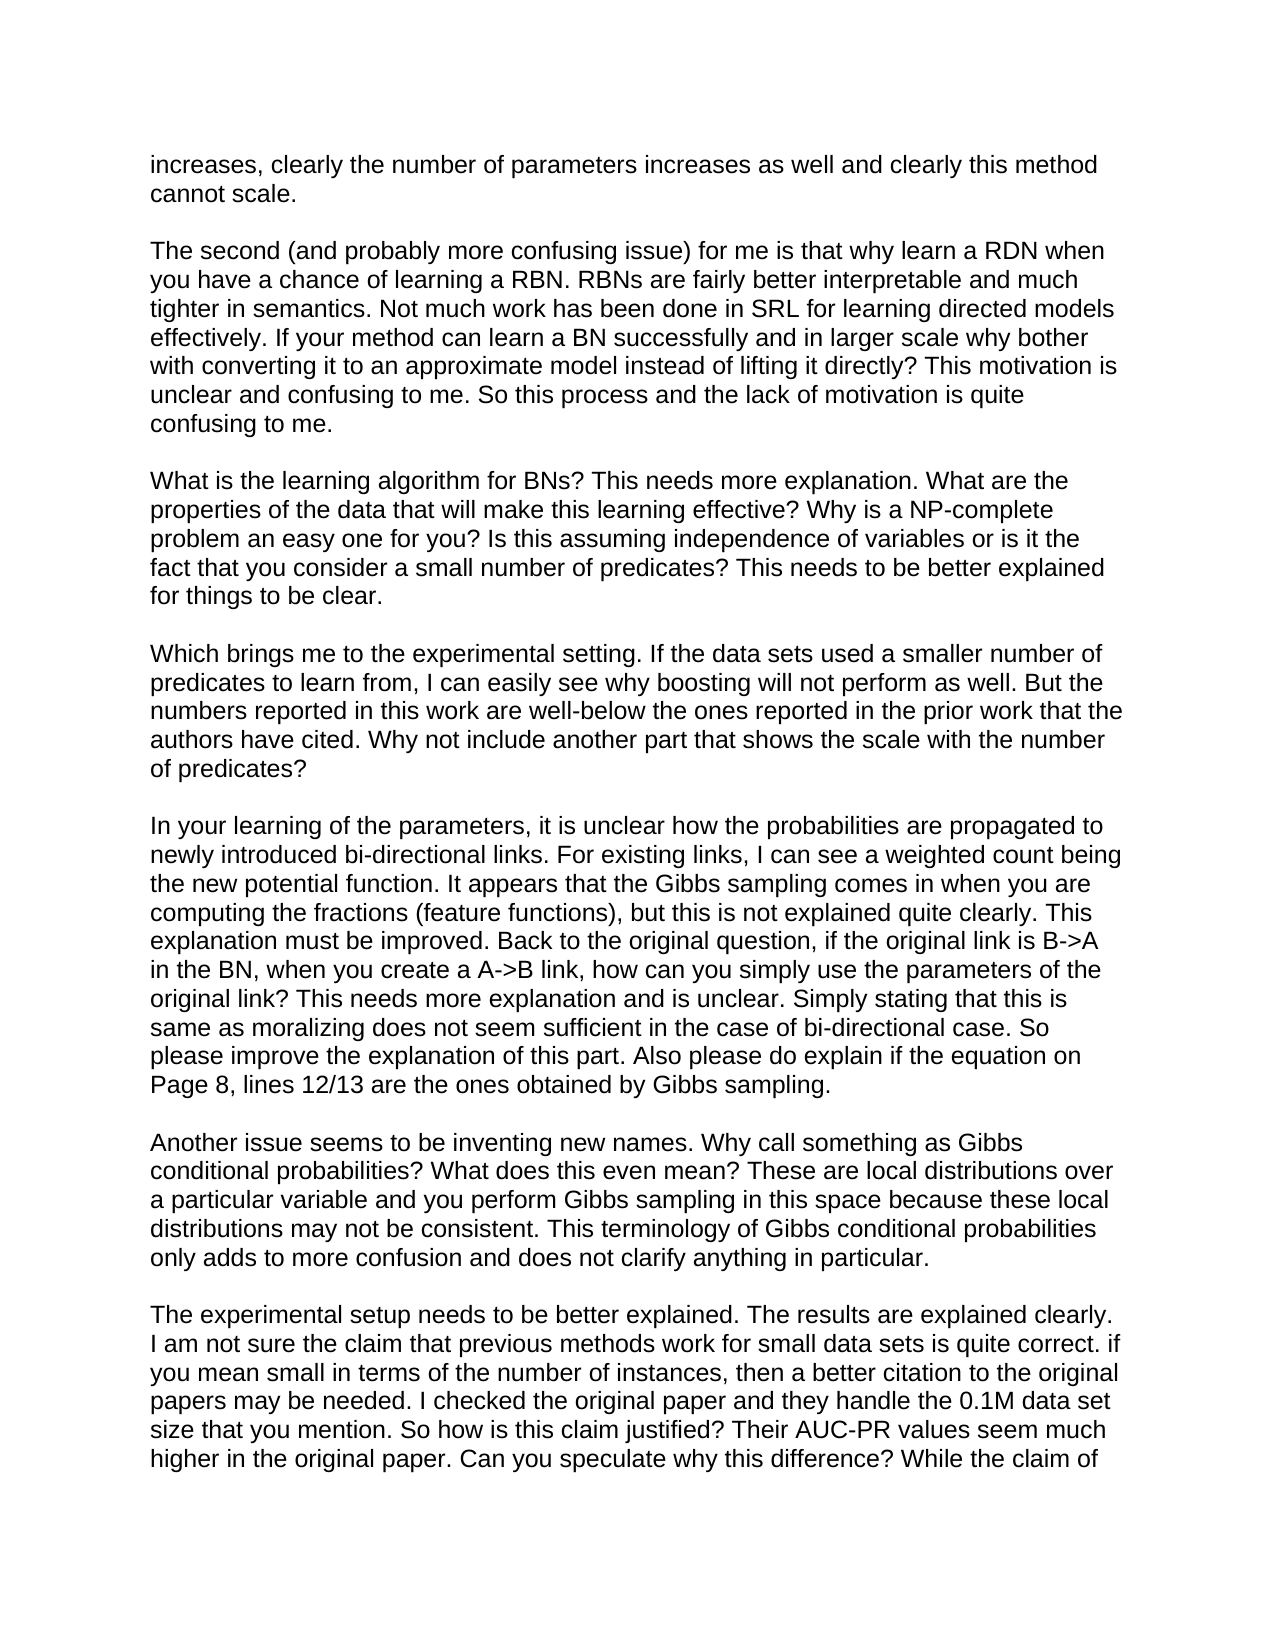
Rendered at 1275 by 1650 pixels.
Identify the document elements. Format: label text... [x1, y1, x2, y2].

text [150, 1300, 1125, 1472]
text The second (and probably more confusing issue) for me is that why learn a RDN when you have a chance of learning a RBN. RBNs are fairly better interpretable and much tighter in semantics. Not much work has been done in SRL for learning directed models effectively. If your method can learn a BN successfully and in larger scale why bother with converting it to an approximate model instead of lifting it directly? This motivation is unclear and confusing to me. So this process and the lack of motivation is quite confusing to me. [150, 236, 1125, 437]
text Which brings me to the experimental setting. If the data sets used a smaller number of predicates to learn from, I can easily see why boosting will not perform as well. But the numbers reported in this work are well-below the ones reported in the prior work that the authors have cited. Why not include another part that shows the scale with the number of predicates? [150, 639, 1125, 782]
text In your learning of the parameters, it is unclear how the probabilities are propagated to newly introduced bi-directional links. For existing links, I can see a weighted count being the new potential function. It appears that the Gibbs sampling comes in when you are computing the fractions (feature functions), but this is not explained quite clearly. This explanation must be improved. Back to the original question, if the original link is B->A in the BN, when you create a A->B link, how can you simply use the parameters of the original link? This needs more explanation and is unclear. Simply stating that this is same as moralizing does not seem sufficient in the case of bi-directional case. So please improve the explanation of this part. Also please do explain if the equation on Page 8, lines 12/13 are the ones obtained by Gibbs sampling. [150, 811, 1125, 1099]
text What is the learning algorithm for BNs? This needs more explanation. What are the properties of the data that will make this learning effective? Why is a NP-complete problem an easy one for you? Is this assuming independence of variables or is it the fact that you consider a small number of predicates? This needs to be better explained for things to be clear. [150, 466, 1125, 610]
text Another issue seems to be inventing new names. Why call something as Gibbs conditional probabilities? What does this even mean? These are local distributions over a particular variable and you perform Gibbs sampling in this space because these local distributions may not be consistent. This terminology of Gibbs conditional probabilities only adds to more confusion and does not clarify anything in particular. [150, 1127, 1125, 1271]
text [150, 150, 1125, 207]
